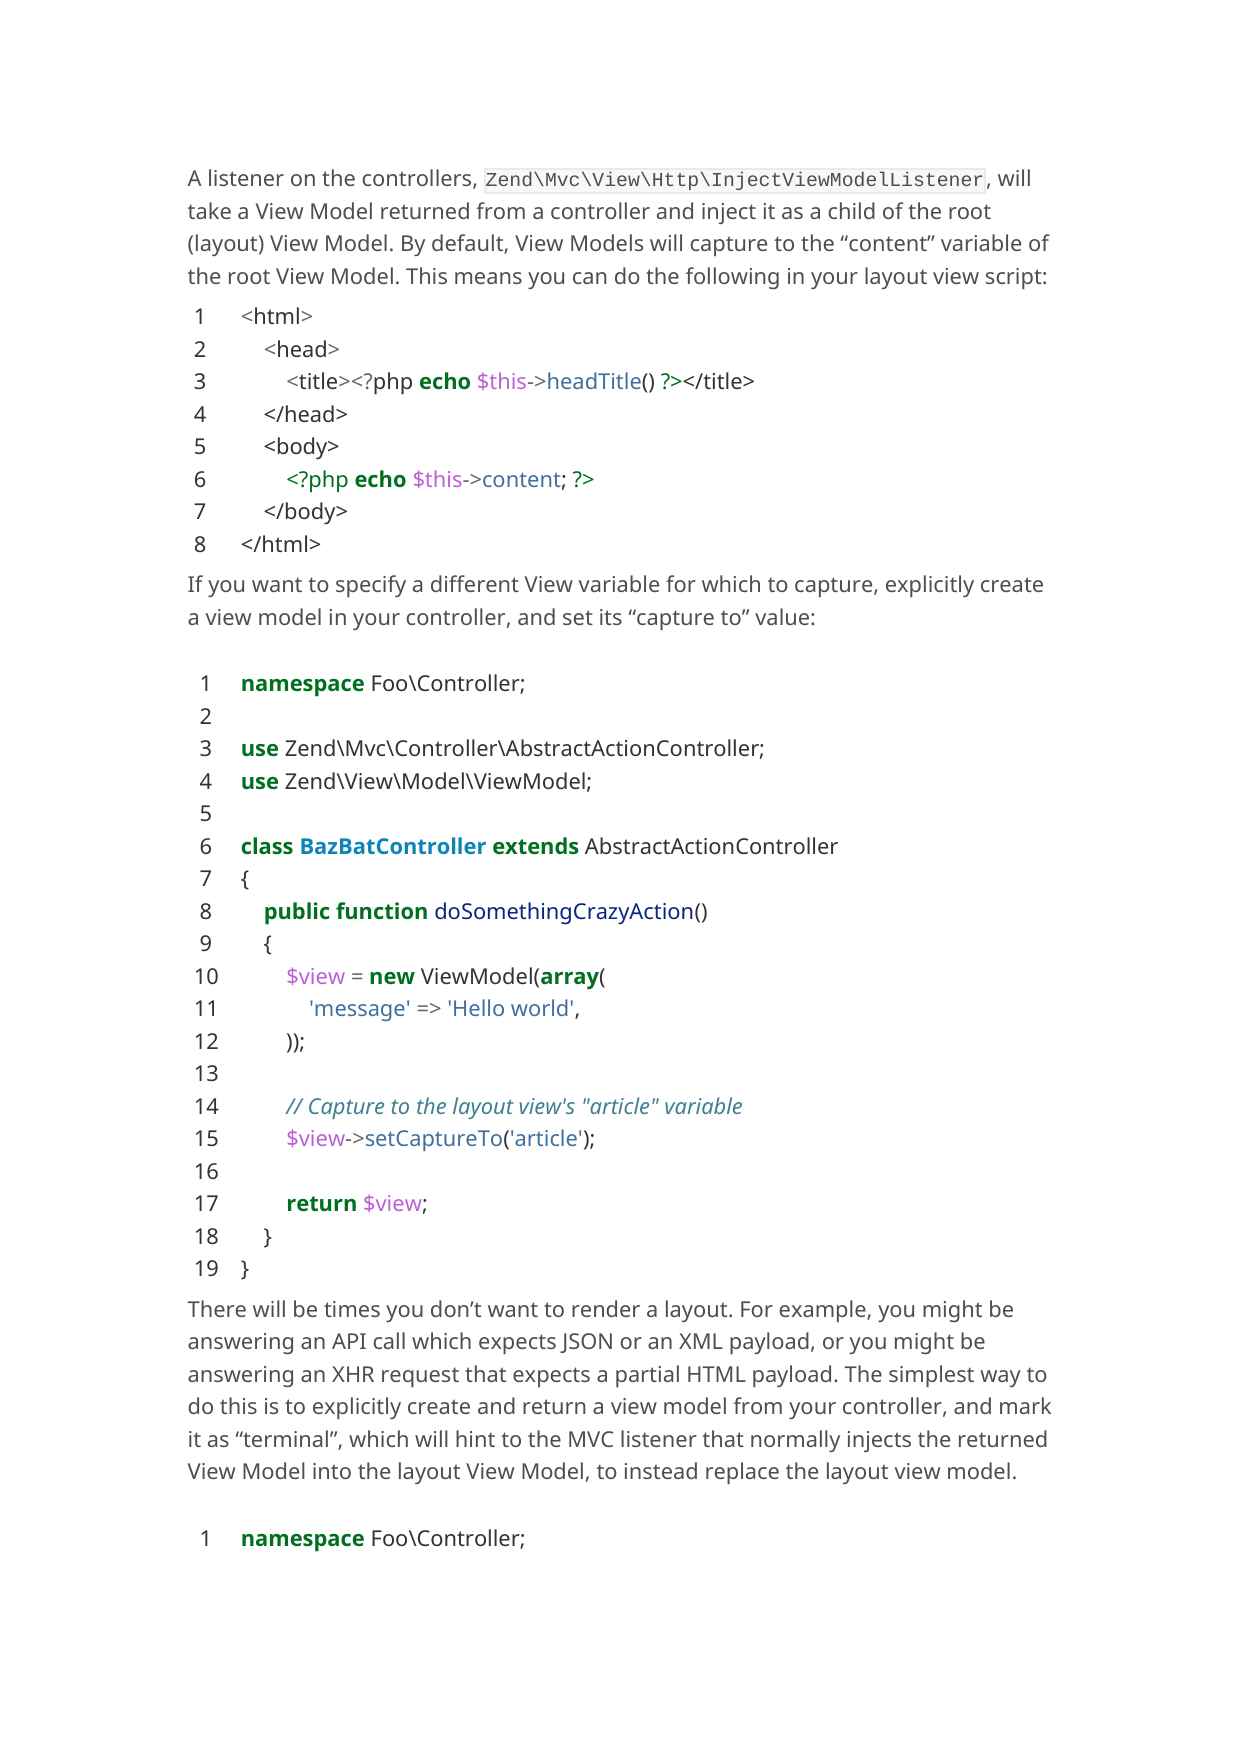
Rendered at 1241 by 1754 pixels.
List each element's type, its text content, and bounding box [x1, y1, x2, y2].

table_header 1 2 3 4 5 6 7 8 9 10 11 12 13 14 15 16 17 18 19 [186, 659, 241, 1292]
text If you want to specify a different View variable for which to capture, explicitly create a view model in your controller, and set its “capture to” value: [187, 568, 1053, 633]
text A listener on the controllers, Zend\Mvc\View\Http\InjectViewModelListener, will take a View Model returned from a controller and inject it as a child of the root (layout) View Model. By default, View Models will capture to the “content” variable of the root View Model. This means you can do the following in your layout view script: [187, 162, 1053, 292]
table_header 1 2 3 4 5 6 7 8 [186, 292, 241, 568]
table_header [186, 1514, 241, 1562]
table_header namespace Foo\Controller; use Zend\Mvc\Controller\AbstractActionController; use Zend\View\Model\ViewModel; class BazBatController extends AbstractActionController { public function doSomethingCrazyAction() { $view = new ViewModel(array( 'message' => 'Hello world', )); // Capture to the layout view's "article" variable $view->setCaptureTo('article'); return $view; } } [241, 659, 1240, 1292]
text There will be times you don’t want to render a layout. For example, you might be answering an API call which expects JSON or an XML payload, or you might be answering an XHR request that expects a partial HTML payload. The simplest way to do this is to explicitly create and return a view model from your controller, and mark it as “terminal”, which will hint to the MVC listener that normally injects the returned View Model into the layout View Model, to instead replace the layout view model. [187, 1292, 1053, 1487]
table_header <html> <head> <title><?php echo $this->headTitle() ?></title> </head> <body> <?php echo $this->content; ?> </body> </html> [241, 292, 1240, 568]
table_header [241, 1514, 1240, 1562]
